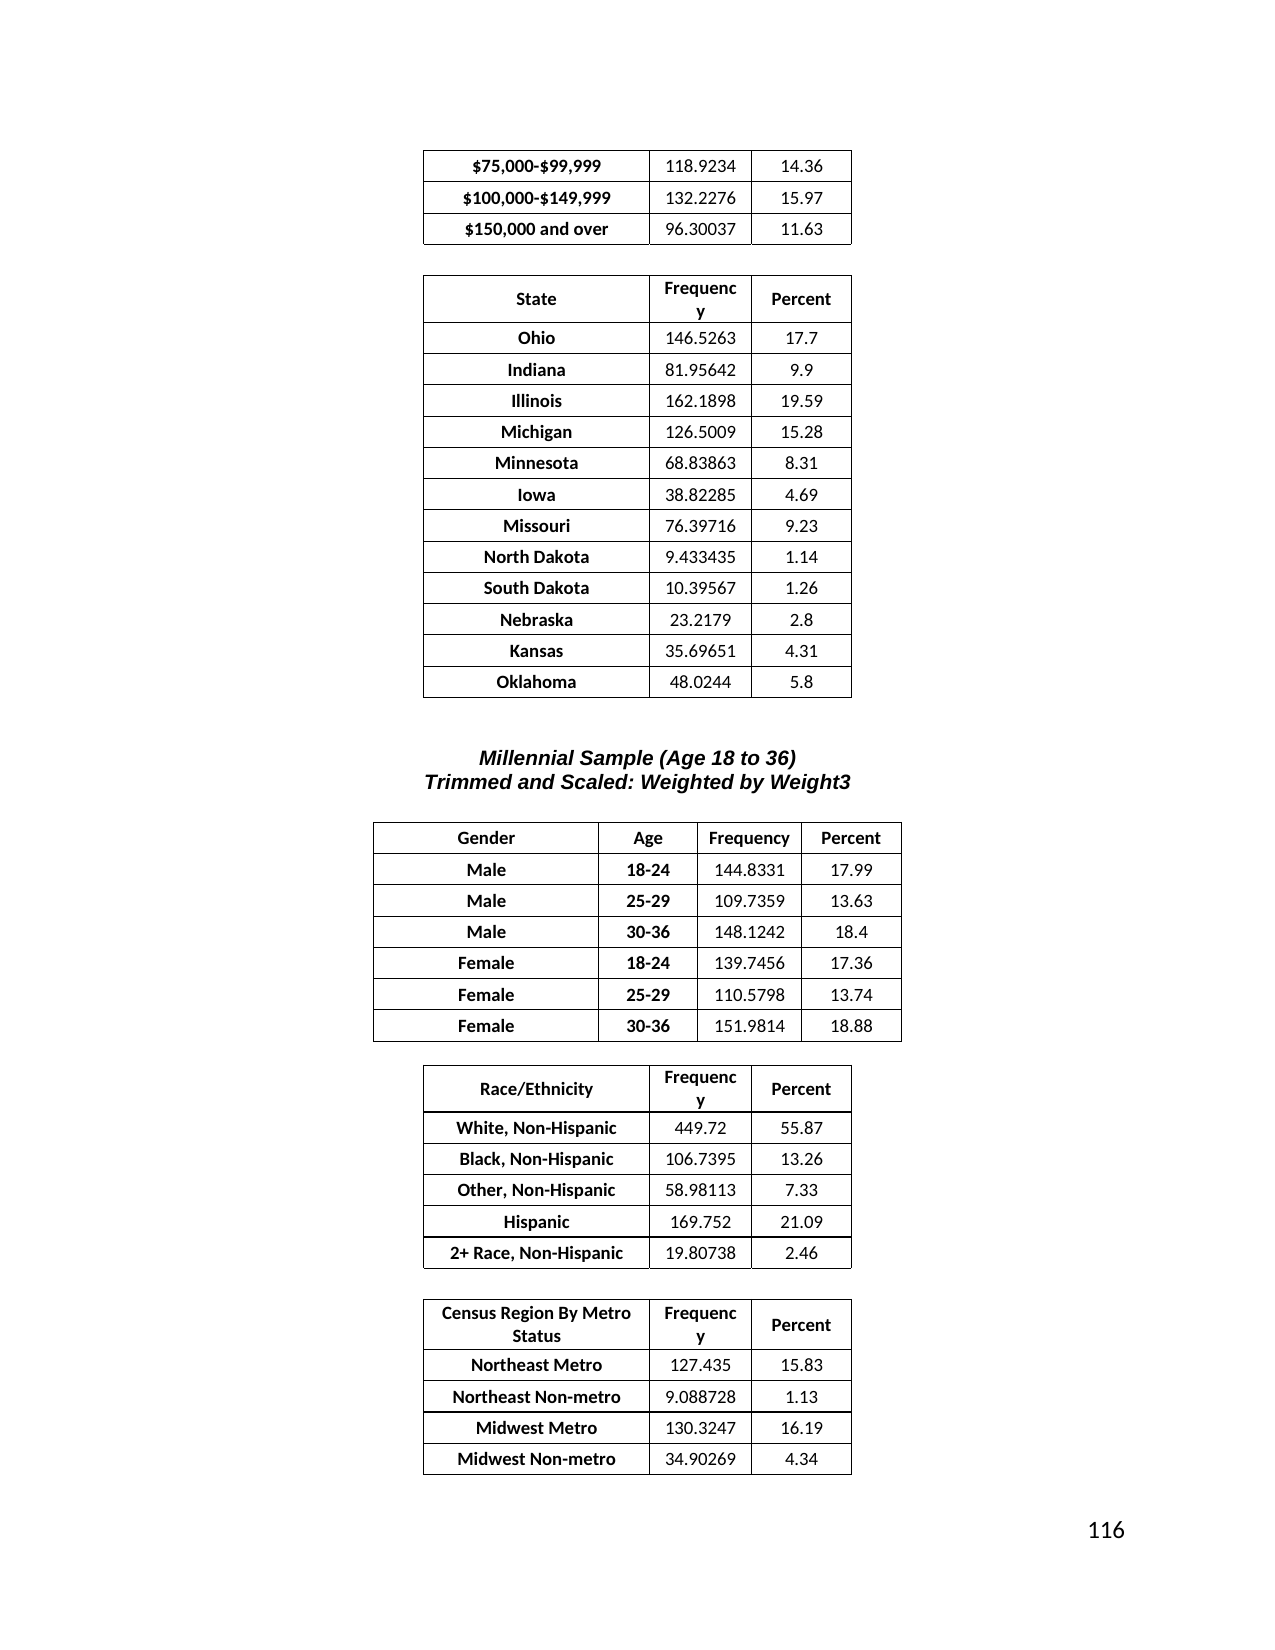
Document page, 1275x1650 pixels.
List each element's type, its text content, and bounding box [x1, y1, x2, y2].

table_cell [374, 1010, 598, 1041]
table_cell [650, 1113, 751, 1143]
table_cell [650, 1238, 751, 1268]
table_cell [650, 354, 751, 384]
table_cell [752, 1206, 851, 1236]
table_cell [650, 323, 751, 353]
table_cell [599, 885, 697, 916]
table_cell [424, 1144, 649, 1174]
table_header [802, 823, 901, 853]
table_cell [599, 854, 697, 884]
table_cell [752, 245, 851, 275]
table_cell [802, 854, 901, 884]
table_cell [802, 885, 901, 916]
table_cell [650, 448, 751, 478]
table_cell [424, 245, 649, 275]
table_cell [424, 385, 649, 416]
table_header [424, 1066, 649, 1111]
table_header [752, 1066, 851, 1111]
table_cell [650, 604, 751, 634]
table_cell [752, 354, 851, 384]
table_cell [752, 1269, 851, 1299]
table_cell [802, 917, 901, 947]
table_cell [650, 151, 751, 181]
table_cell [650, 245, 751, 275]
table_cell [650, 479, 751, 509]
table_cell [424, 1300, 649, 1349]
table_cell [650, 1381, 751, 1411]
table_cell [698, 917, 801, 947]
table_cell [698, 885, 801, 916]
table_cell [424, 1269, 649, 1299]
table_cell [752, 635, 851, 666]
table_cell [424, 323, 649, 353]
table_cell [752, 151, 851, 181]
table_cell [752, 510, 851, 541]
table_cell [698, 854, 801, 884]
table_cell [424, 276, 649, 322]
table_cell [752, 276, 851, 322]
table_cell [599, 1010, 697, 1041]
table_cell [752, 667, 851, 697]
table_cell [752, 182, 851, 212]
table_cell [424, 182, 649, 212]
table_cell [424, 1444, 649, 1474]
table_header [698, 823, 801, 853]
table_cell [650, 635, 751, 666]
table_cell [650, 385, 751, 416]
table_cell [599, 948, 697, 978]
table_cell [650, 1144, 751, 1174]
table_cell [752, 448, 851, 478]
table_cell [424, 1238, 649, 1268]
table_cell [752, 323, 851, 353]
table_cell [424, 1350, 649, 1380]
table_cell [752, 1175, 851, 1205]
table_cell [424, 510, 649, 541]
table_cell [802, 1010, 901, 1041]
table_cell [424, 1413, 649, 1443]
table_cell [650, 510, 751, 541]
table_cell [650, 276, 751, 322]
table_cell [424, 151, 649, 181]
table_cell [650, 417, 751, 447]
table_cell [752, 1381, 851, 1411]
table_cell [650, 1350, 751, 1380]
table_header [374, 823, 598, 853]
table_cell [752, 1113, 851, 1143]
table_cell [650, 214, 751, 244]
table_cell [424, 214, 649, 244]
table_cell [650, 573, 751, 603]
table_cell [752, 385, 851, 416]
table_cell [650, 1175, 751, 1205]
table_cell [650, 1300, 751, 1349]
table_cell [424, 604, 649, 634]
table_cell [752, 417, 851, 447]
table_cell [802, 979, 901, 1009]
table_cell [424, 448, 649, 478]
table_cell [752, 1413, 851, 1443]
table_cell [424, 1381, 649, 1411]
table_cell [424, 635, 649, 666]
text Trimmed and Scaled: Weighted by Weight3 [150, 770, 1125, 794]
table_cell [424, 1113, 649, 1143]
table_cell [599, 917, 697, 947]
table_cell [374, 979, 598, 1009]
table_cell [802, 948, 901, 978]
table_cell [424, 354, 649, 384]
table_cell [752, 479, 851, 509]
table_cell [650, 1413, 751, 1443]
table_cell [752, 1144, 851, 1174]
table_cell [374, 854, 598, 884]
text Millennial Sample (Age 18 to 36) [150, 746, 1125, 770]
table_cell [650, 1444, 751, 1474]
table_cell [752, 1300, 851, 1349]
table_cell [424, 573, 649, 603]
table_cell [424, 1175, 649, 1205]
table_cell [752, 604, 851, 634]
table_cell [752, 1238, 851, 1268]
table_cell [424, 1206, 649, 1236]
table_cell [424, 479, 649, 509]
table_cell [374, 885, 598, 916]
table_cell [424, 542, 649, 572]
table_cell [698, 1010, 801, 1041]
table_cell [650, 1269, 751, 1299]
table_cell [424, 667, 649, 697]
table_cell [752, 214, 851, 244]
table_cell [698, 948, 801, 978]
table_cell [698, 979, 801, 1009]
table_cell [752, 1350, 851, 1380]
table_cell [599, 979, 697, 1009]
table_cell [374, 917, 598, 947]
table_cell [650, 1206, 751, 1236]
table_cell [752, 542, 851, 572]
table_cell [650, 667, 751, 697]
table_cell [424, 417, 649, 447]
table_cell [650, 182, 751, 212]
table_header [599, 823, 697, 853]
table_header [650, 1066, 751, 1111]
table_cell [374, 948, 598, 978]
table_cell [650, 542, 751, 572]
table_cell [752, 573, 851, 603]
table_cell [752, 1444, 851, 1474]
